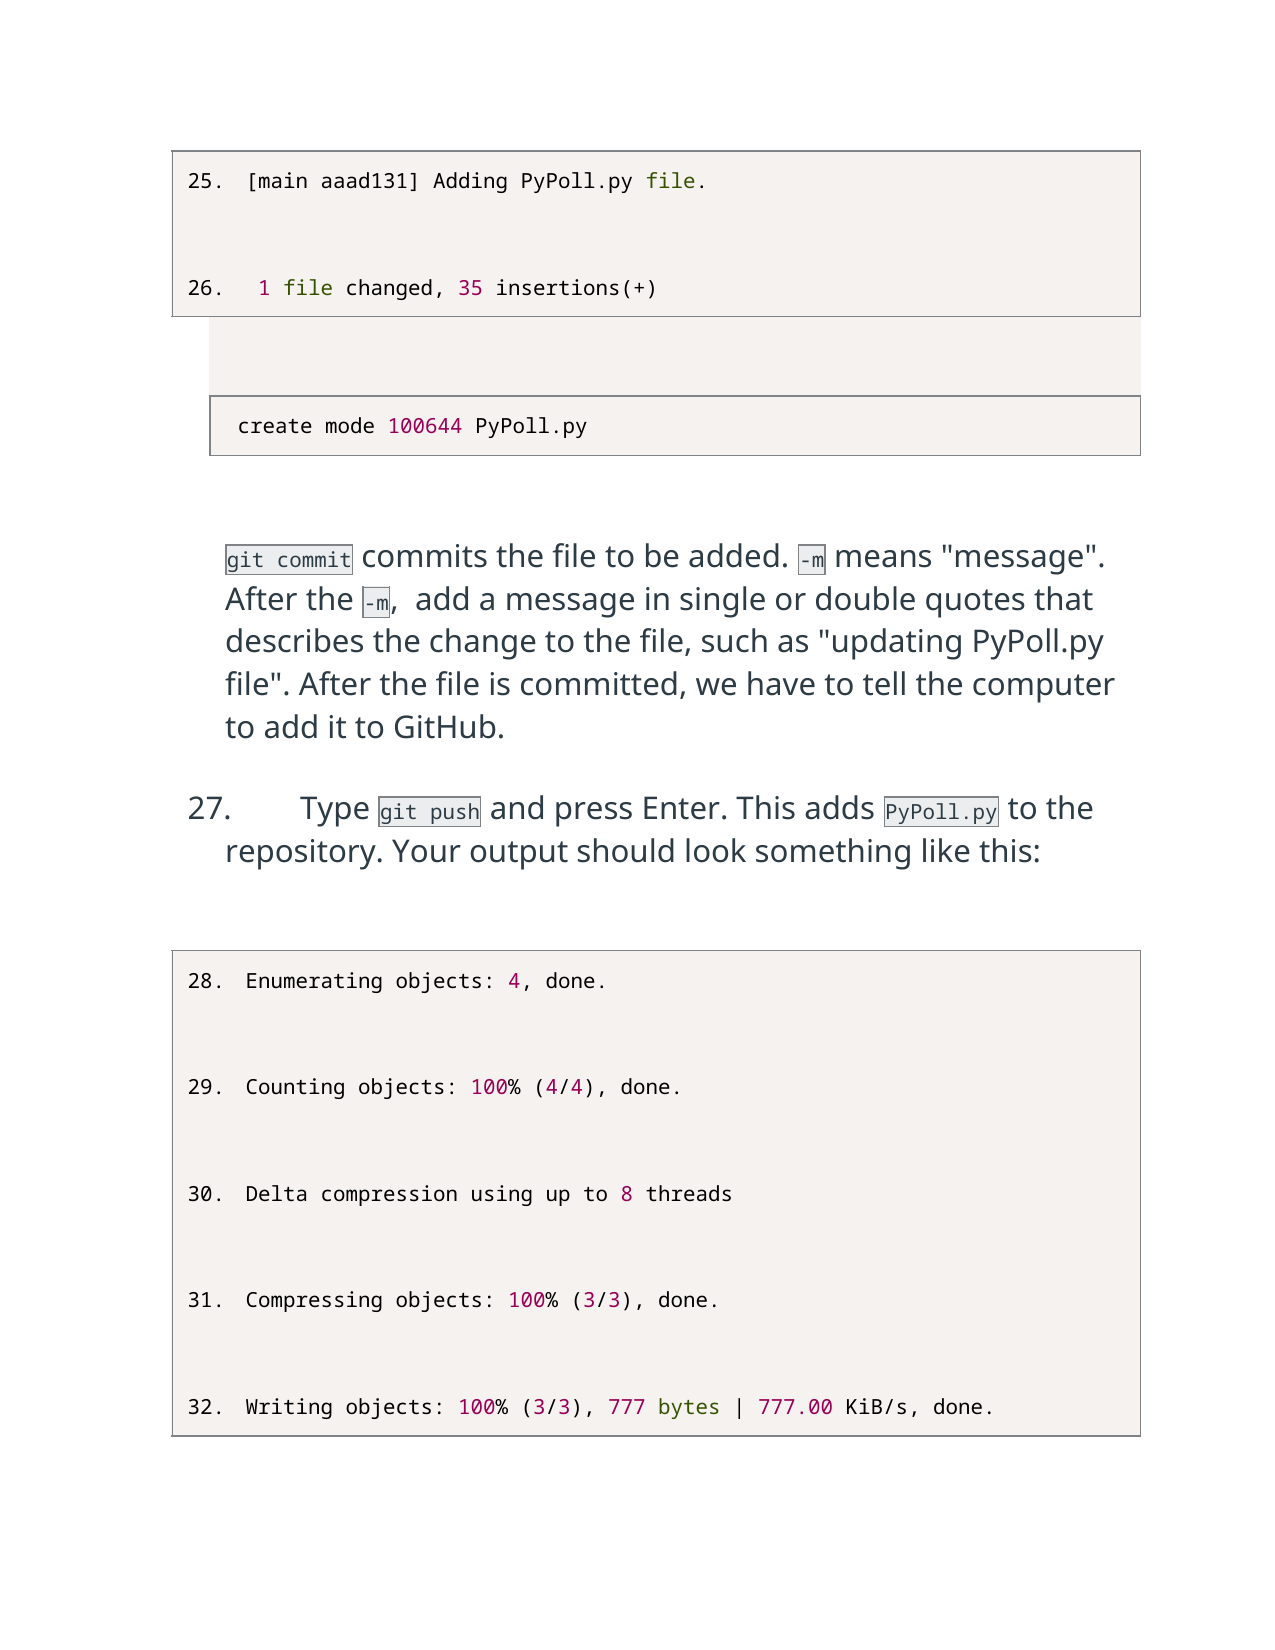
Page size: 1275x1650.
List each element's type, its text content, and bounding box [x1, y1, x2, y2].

list Compressing objects: 100% (3/3), done. [173, 1269, 1140, 1314]
list [main aaad131] Adding PyPoll.py file. [173, 152, 1140, 194]
list Enumerating objects: 4, done. [173, 951, 1140, 994]
list Delta compression using up to 8 threads [173, 1163, 1140, 1207]
list 1 file changed, 35 insertions(+) [173, 257, 1140, 316]
text create mode 100644 PyPoll.py [211, 397, 1140, 455]
text git commit commits the file to be added. -m means "message". After the -m, add a message in single or double quotes that describes the change to the file, such as "updating PyPoll.py file". After the file is committed, we have to tell the computer to add it to GitHub. [225, 534, 1125, 747]
list Type git push and press Enter. This adds PyPoll.py to the repository. Your output should look something like this: [187, 786, 1125, 872]
list Writing objects: 100% (3/3), 777 bytes | 777.00 KiB/s, done. [173, 1376, 1140, 1435]
list Counting objects: 100% (4/4), done. [173, 1056, 1140, 1101]
